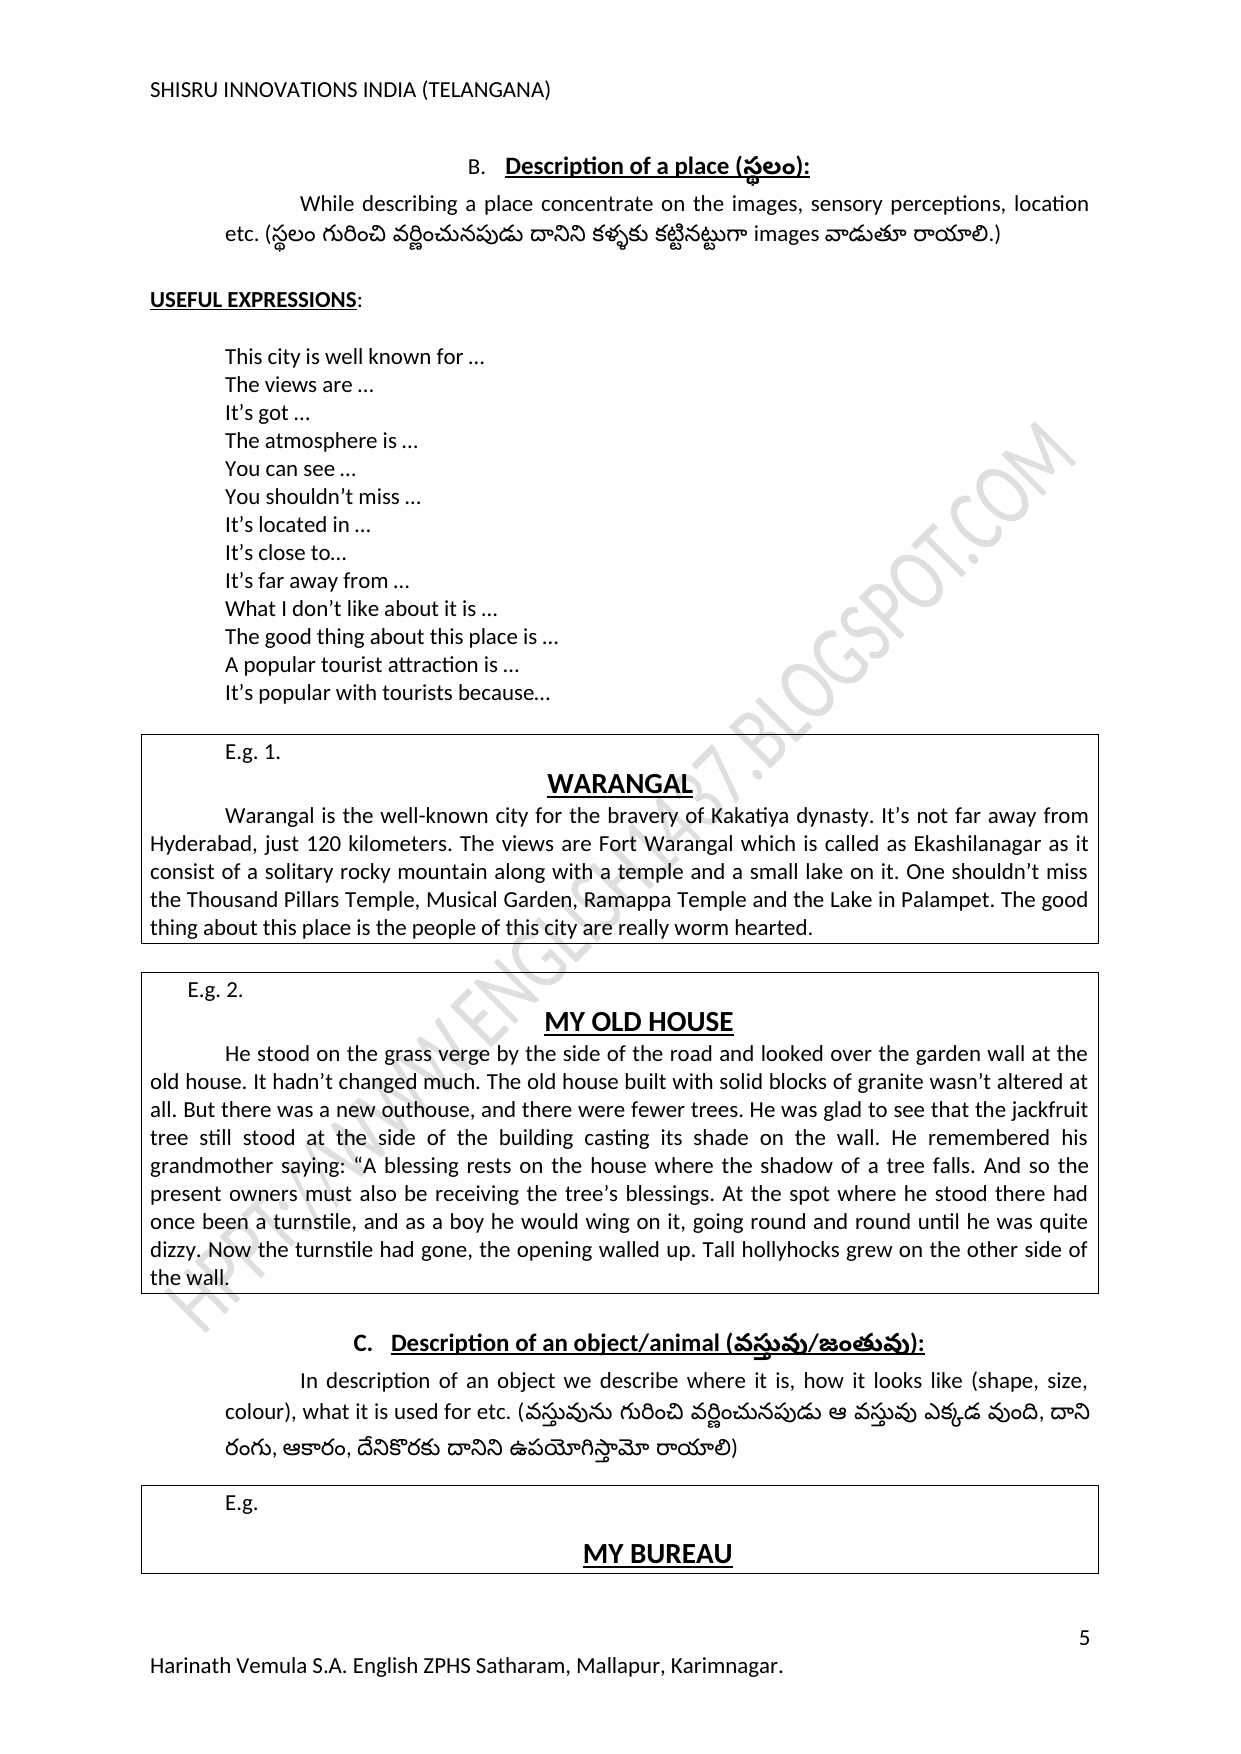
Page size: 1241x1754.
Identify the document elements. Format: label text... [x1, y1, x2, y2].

list Description of a place (స్థలం): [187, 150, 1090, 186]
text E.g. 2. [142, 973, 1098, 1003]
list While describing a place concentrate on the images, sensory perceptions, location etc. (స్థలం గురించి వర్ణించునపుడు దానిని కళ్ళకు కట్టినట్టుగా images వాడుతూ రాయాలి.) [225, 189, 1090, 253]
text It’s located in … [225, 510, 1090, 538]
text It’s far away from … [225, 566, 1090, 594]
text A popular tourist attraction is … [225, 650, 1090, 678]
text The good thing about this place is … [225, 622, 1090, 650]
text What I don’t like about it is … [225, 594, 1090, 622]
text MY OLD HOUSE [150, 1003, 1090, 1036]
text It’s popular with tourists because… [225, 678, 1090, 706]
text E.g. [142, 1486, 1098, 1517]
text USEFUL EXPRESSIONS: [150, 285, 1090, 313]
list Description of an object/animal (వస్తువు/జంతువు): [187, 1327, 1090, 1364]
text The atmosphere is … [225, 426, 1090, 454]
text E.g. 1. [142, 735, 1098, 765]
text The views are … [225, 370, 1090, 398]
text MY BUREAU [142, 1532, 1098, 1573]
text He stood on the grass verge by the side of the road and looked over the garden wall at the old house. It hadn’t changed much. The old house built with solid blocks of granite wasn’t altered at all. But there was a new outhouse, and there were fewer trees. He was glad to see that the jackfruit tree still stood at the side of the building casting its shade on the wall. He remembered his grandmother saying: “A blessing rests on the house where the shadow of a tree falls. And so the present owners must also be receiving the tree’s blessings. At the spot where he stood there had once been a turnstile, and as a boy he would wing on it, going round and round until he was quite dizzy. Now the turnstile had gone, the opening walled up. Tall hollyhocks grew on the other side of the wall. [142, 1036, 1098, 1293]
text Warangal is the well-known city for the bravery of Kakatiya dynasty. It’s not far away from Hyderabad, just 120 kilometers. The views are Fort Warangal which is called as Ekashilanagar as it consist of a solitary rocky mountain along with a temple and a small lake on it. One shouldn’t miss the Thousand Pillars Temple, Musical Garden, Ramappa Temple and the Lake in Palampet. The good thing about this place is the people of this city are really worm hearted. [142, 798, 1098, 943]
text This city is well known for … [225, 342, 1090, 370]
text WARANGAL [150, 765, 1090, 798]
text You can see … [225, 454, 1090, 482]
list In description of an object we describe where it is, how it looks like (shape, size, colour), what it is used for etc. (వస్తువును గురించి వర్ణించునపుడు ఆ వస్తువు ఎక్కడ వుంది, దాని రంగు, ఆకారం, దేనికొరకు దానిని ఉపయోగిస్తామో రాయాలి) [225, 1366, 1090, 1466]
text It’s close to… [225, 538, 1090, 566]
text It’s got … [225, 398, 1090, 426]
text You shouldn’t miss … [225, 482, 1090, 510]
